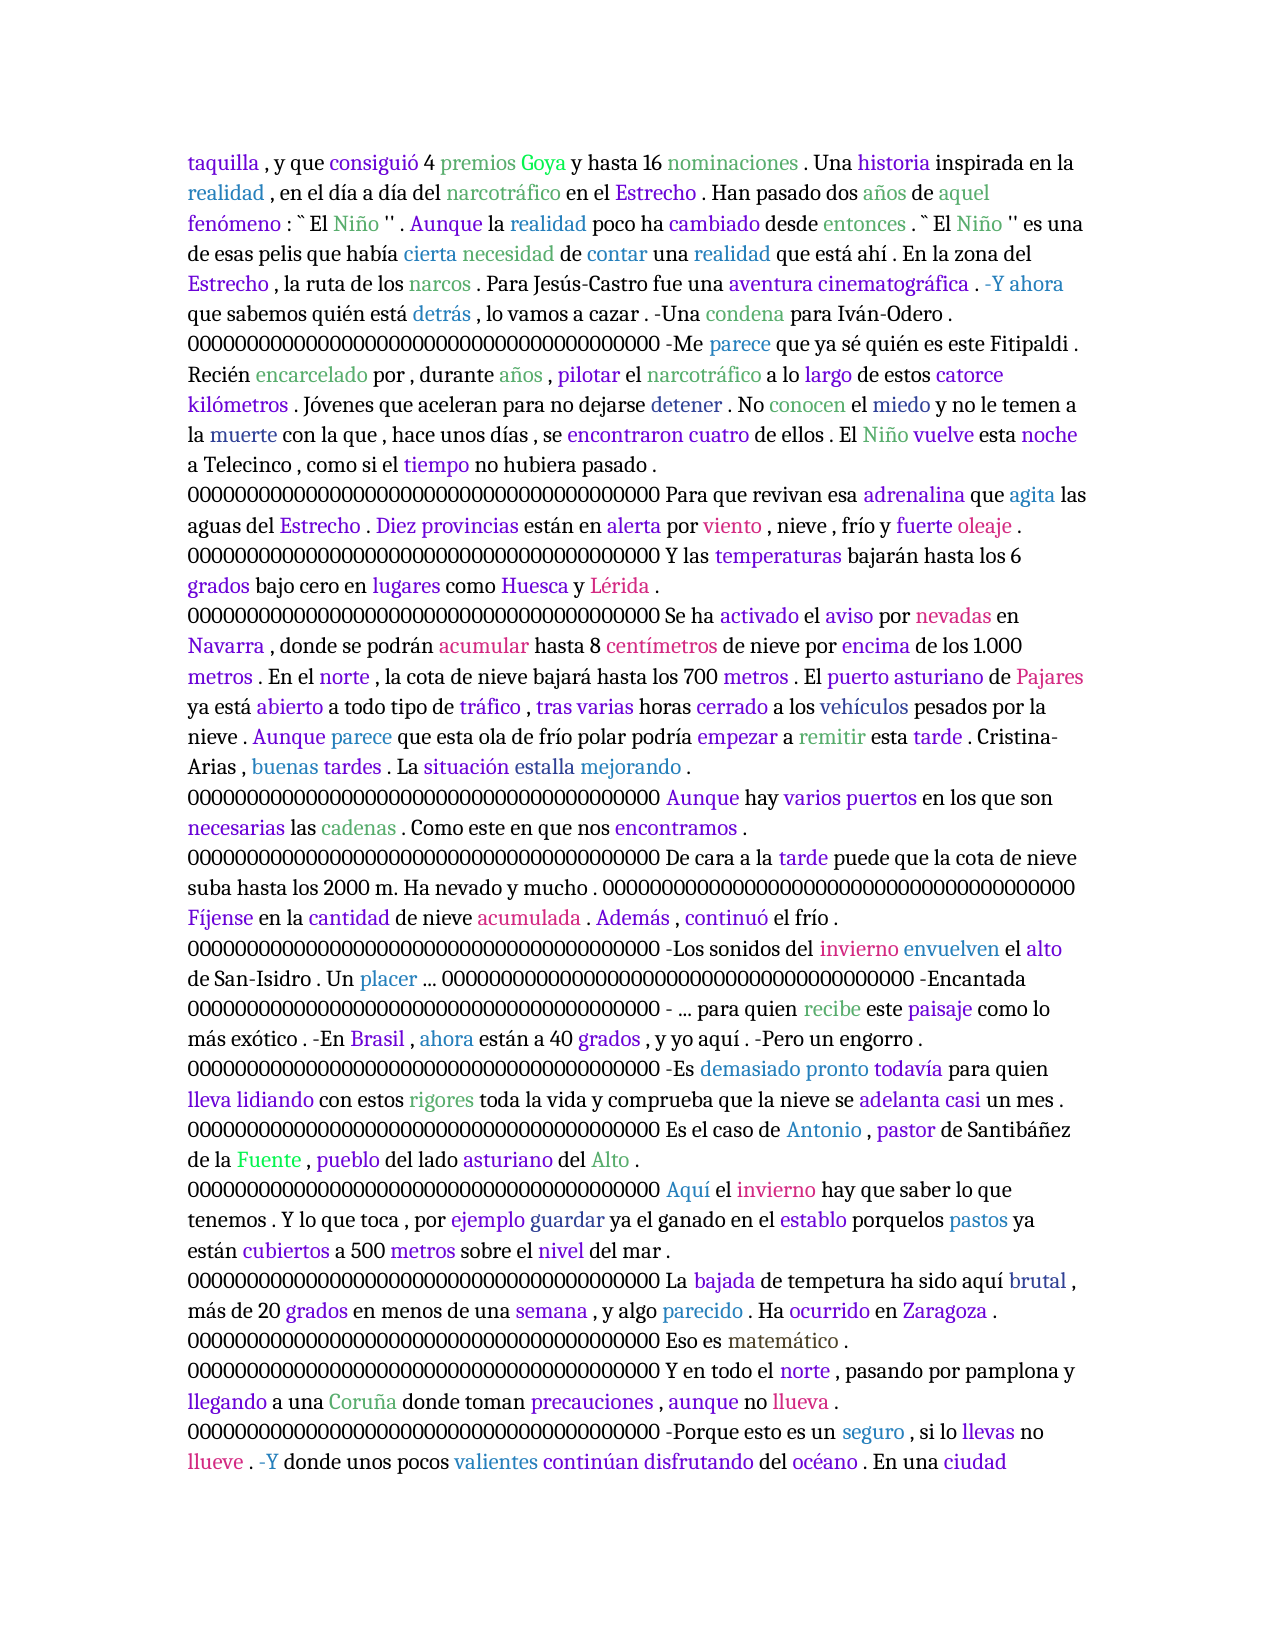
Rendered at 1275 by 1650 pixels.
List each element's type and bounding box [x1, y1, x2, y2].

text [187, 150, 1087, 1475]
